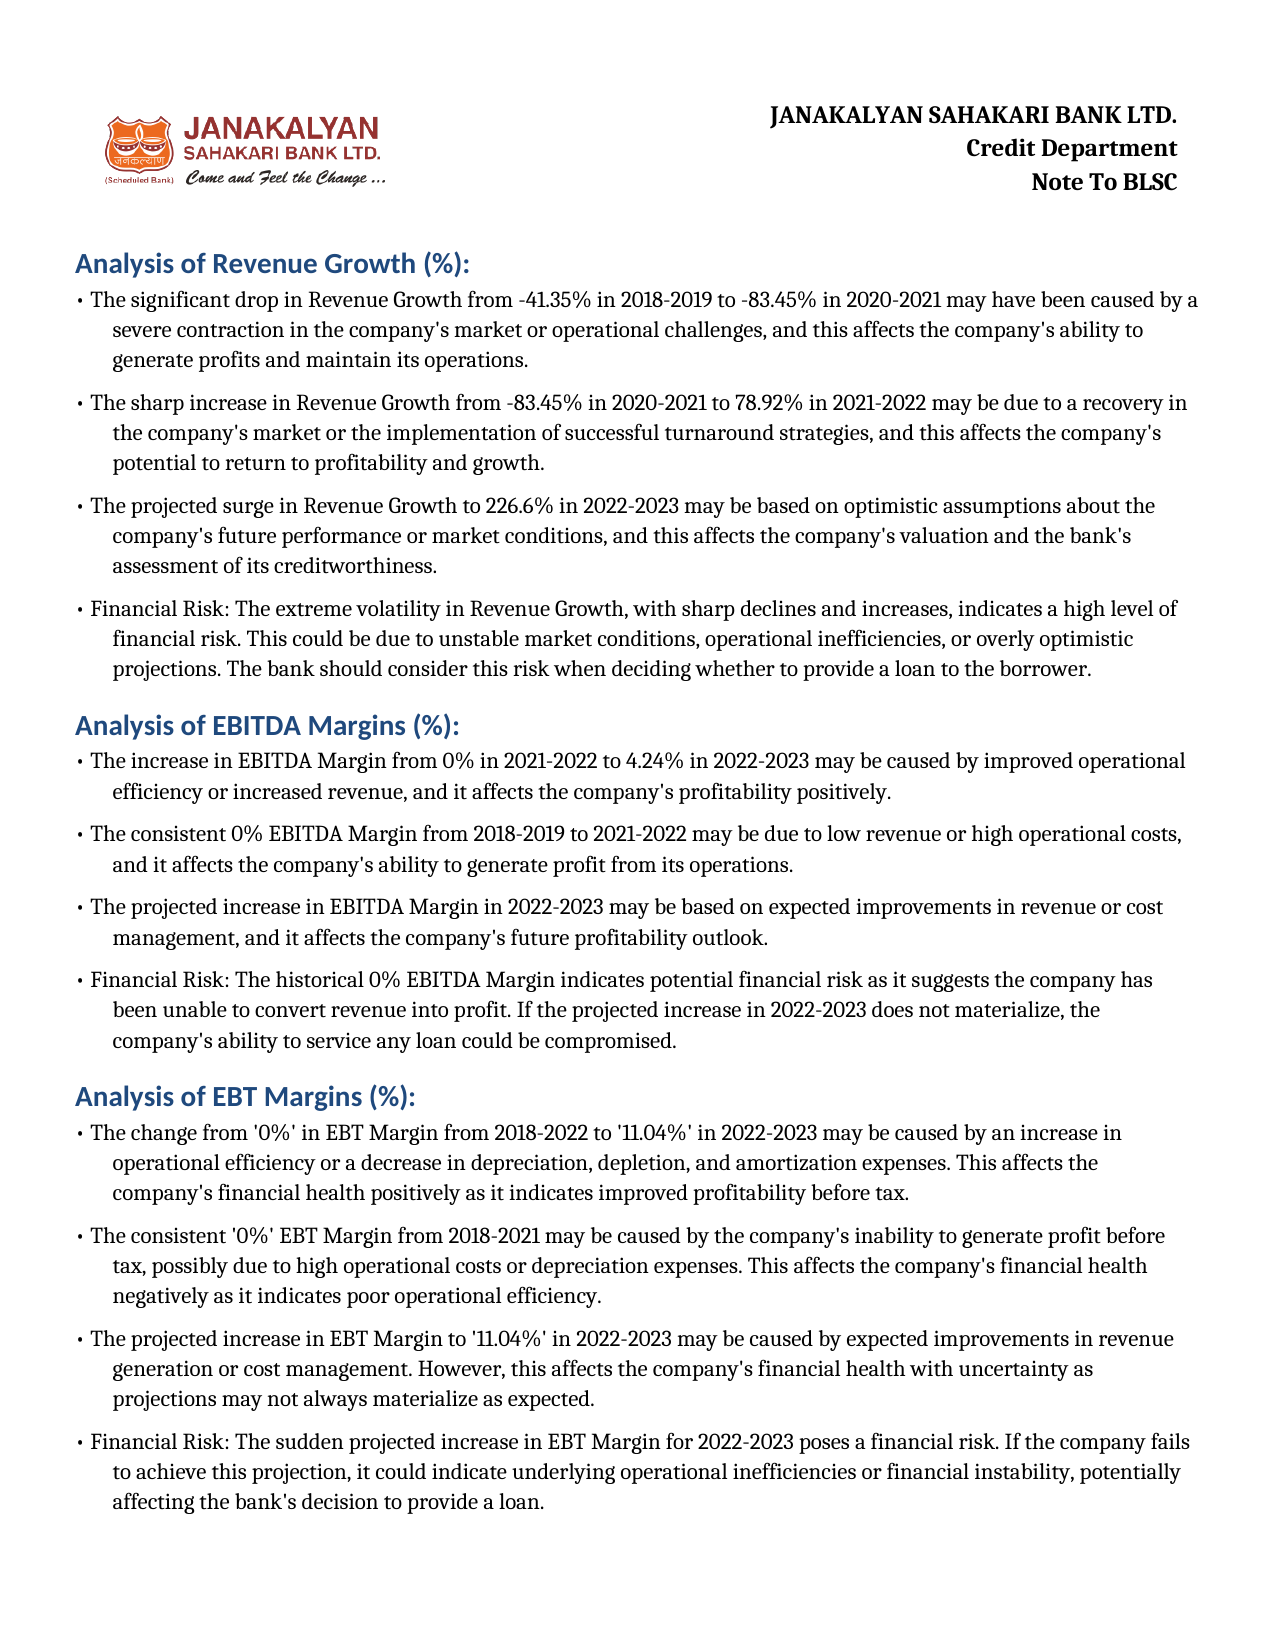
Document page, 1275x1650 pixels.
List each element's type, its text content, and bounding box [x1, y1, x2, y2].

text • Financial Risk: The extreme volatility in Revenue Growth, with sharp declines and increases, indicates a high level of financial risk. This could be due to unstable market conditions, operational inefficiencies, or overly optimistic projections. The bank should consider this risk when deciding whether to provide a loan to the borrower. [75, 596, 1200, 683]
text • The projected increase in EBITDA Margin in 2022-2023 may be based on expected improvements in revenue or cost management, and it affects the company's future profitability outlook. [75, 894, 1200, 951]
text • The increase in EBITDA Margin from 0% in 2021-2022 to 4.24% in 2022-2023 may be caused by improved operational efficiency or increased revenue, and it affects the company's profitability positively. [75, 748, 1200, 805]
text • The projected increase in EBT Margin to '11.04%' in 2022-2023 may be caused by expected improvements in revenue generation or cost management. However, this affects the company's financial health with uncertainty as projections may not always materialize as expected. [75, 1326, 1200, 1412]
text • The significant drop in Revenue Growth from -41.35% in 2018-2019 to -83.45% in 2020-2021 may have been caused by a severe contraction in the company's market or operational challenges, and this affects the company's ability to generate profits and maintain its operations. [75, 286, 1200, 373]
text • Financial Risk: The sudden projected increase in EBT Margin for 2022-2023 poses a financial risk. If the company fails to achieve this projection, it could indicate underlying operational inefficiencies or financial instability, potentially affecting the bank's decision to provide a loan. [75, 1429, 1200, 1516]
text • The sharp increase in Revenue Growth from -83.45% in 2020-2021 to 78.92% in 2021-2022 may be due to a recovery in the company's market or the implementation of successful turnaround strategies, and this affects the company's potential to return to profitability and growth. [75, 389, 1200, 476]
text • The consistent 0% EBITDA Margin from 2018-2019 to 2021-2022 may be due to low revenue or high operational costs, and it affects the company's ability to generate profit from its operations. [75, 821, 1200, 878]
subtitle Analysis of EBITDA Margins (%): [75, 707, 1200, 743]
text • The projected surge in Revenue Growth to 226.6% in 2022-2023 may be based on optimistic assumptions about the company's future performance or market conditions, and this affects the company's valuation and the bank's assessment of its creditworthiness. [75, 493, 1200, 579]
text • The consistent '0%' EBT Margin from 2018-2021 may be caused by the company's inability to generate profit before tax, possibly due to high operational costs or depreciation expenses. This affects the company's financial health negatively as it indicates poor operational efficiency. [75, 1222, 1200, 1309]
picture [93, 106, 394, 191]
subtitle Analysis of Revenue Growth (%): [75, 246, 1200, 281]
text • The change from '0%' in EBT Margin from 2018-2022 to '11.04%' in 2022-2023 may be caused by an increase in operational efficiency or a decrease in depreciation, depletion, and amortization expenses. This affects the company's financial health positively as it indicates improved profitability before tax. [75, 1119, 1200, 1206]
text • Financial Risk: The historical 0% EBITDA Margin indicates potential financial risk as it suggests the company has been unable to convert revenue into profit. If the projected increase in 2022-2023 does not materialize, the company's ability to service any loan could be compromised. [75, 967, 1200, 1054]
subtitle Analysis of EBT Margins (%): [75, 1078, 1200, 1114]
